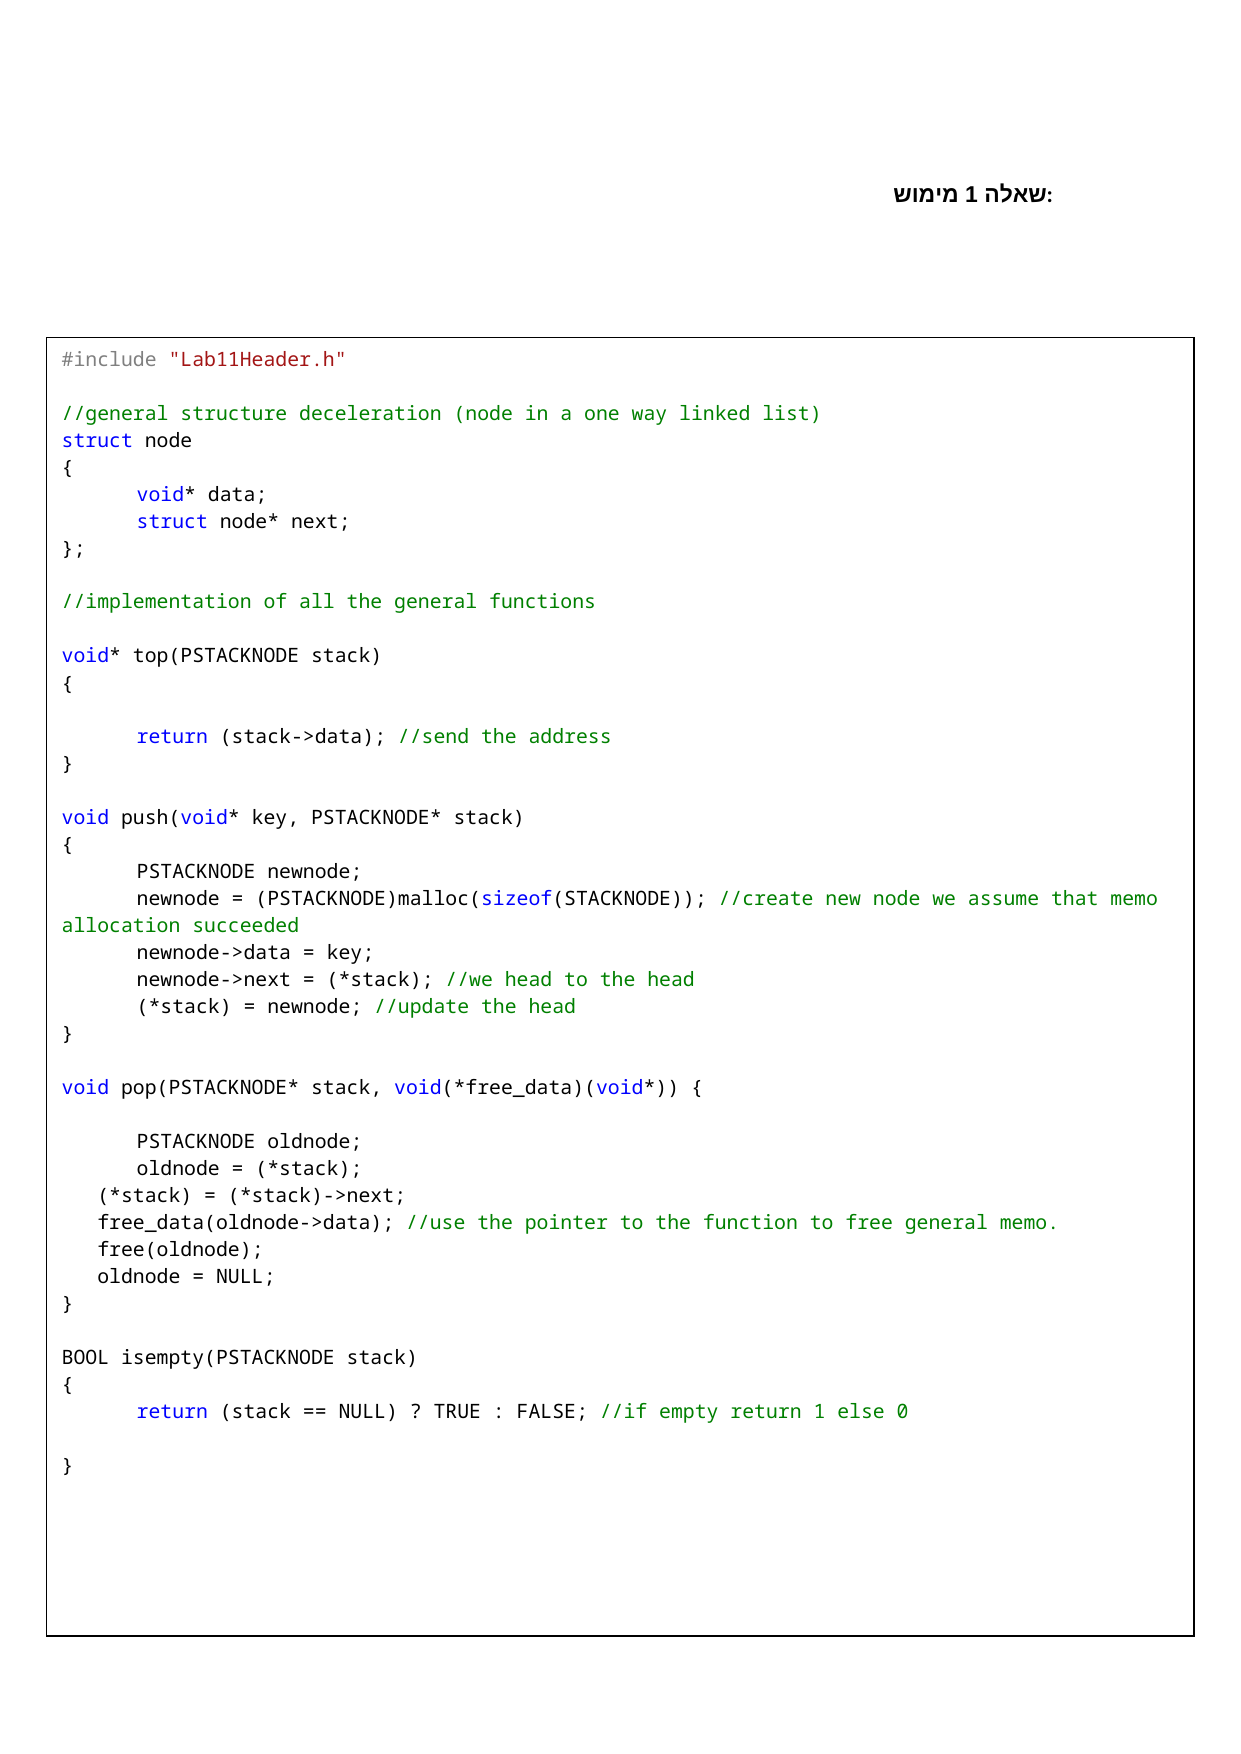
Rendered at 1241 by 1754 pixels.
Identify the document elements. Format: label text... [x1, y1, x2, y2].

text מעבדה 11 – מת"מ - מגישים: אורי מלכא – 314862996 אלן ציפין - 313206062 שאלה 1 מיין: שאלה 1 מימוש: [187, 150, 1053, 208]
